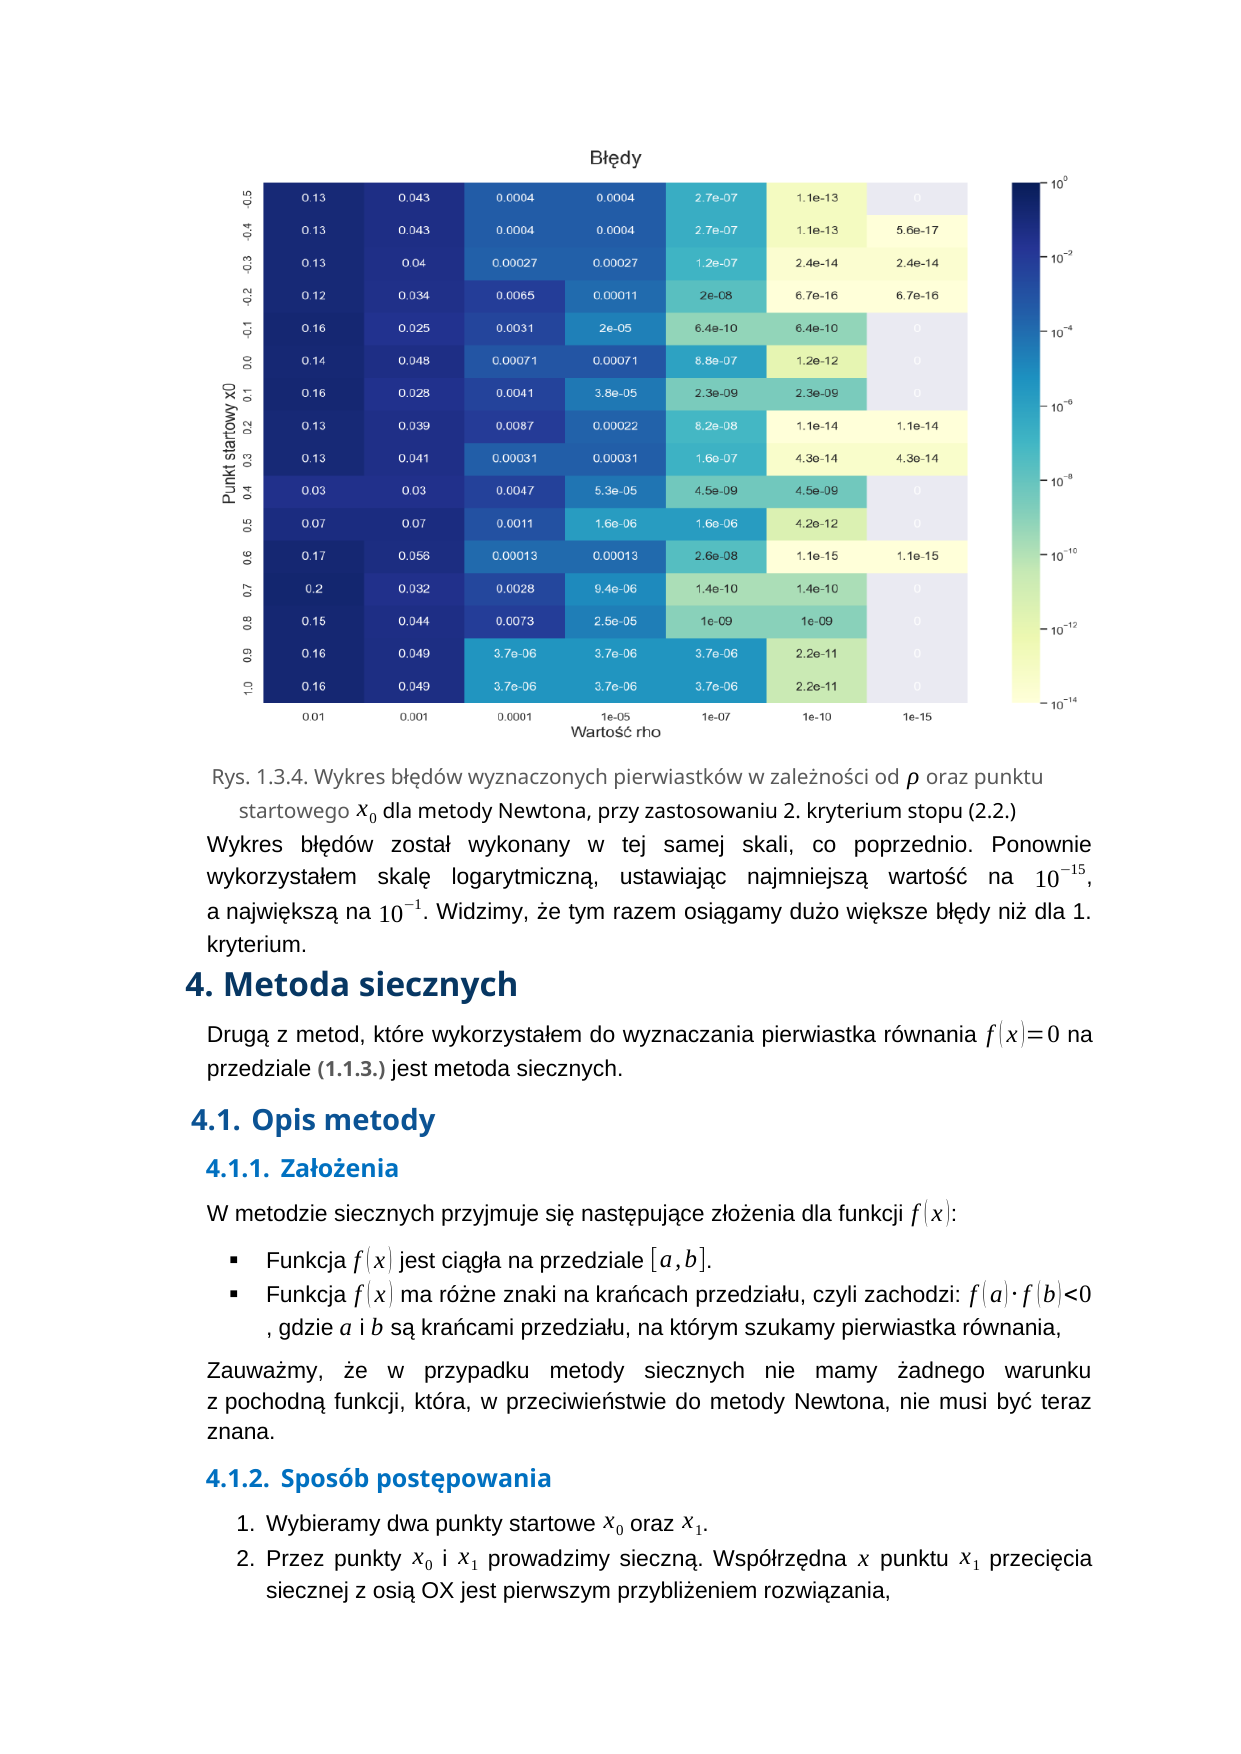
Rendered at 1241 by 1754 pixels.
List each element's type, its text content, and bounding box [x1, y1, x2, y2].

text W metodzie siecznych przyjmuje się następujące złożenia dla funkcji : [207, 1197, 1093, 1228]
list Rys. 1.3.4. Wykres błędów wyznaczonych pierwiastków w zależności od oraz punktu startowego dla metody Newtona, przy zastosowaniu 2. kryterium stopu (2.2.) [162, 762, 1093, 826]
list Przez punkty i prowadzimy sieczną. Współrzędna punktu przecięcia siecznej z osią OX jest pierwszym przybliżeniem rozwiązania, [236, 1542, 1093, 1604]
picture [210, 147, 1089, 746]
list Funkcja ma różne znaki na krańcach przedziału, czyli zachodzi: , gdzie i są krańcami przedziału, na którym szukamy pierwiastka równania, [228, 1279, 1093, 1341]
text Wykres błędów został wykonany w tej samej skali, co poprzednio. Ponownie wykorzystałem skalę logarytmiczną, ustawiając najmniejszą wartość na , a największą na . Widzimy, że tym razem osiągamy dużo większe błędy niż dla 1. kryterium. [207, 831, 1093, 957]
subtitle Metoda siecznych [185, 961, 1093, 1006]
list Wybieramy dwa punkty startowe oraz . [236, 1507, 1093, 1538]
list Zauważmy, że w przypadku metody siecznych nie mamy żadnego warunku z pochodną funkcji, która, w przeciwieństwie do metody Newtona, nie musi być teraz znana. [207, 1357, 1093, 1444]
list Funkcja jest ciągła na przedziale . [228, 1244, 1093, 1275]
subtitle Opis metody [191, 1099, 1093, 1138]
subtitle Sposób postępowania [206, 1461, 1093, 1494]
text Drugą z metod, które wykorzystałem do wyznaczania pierwiastka równania na przedziale (1.1.3.) jest metoda siecznych. [207, 1019, 1093, 1082]
subtitle Założenia [206, 1151, 1093, 1185]
